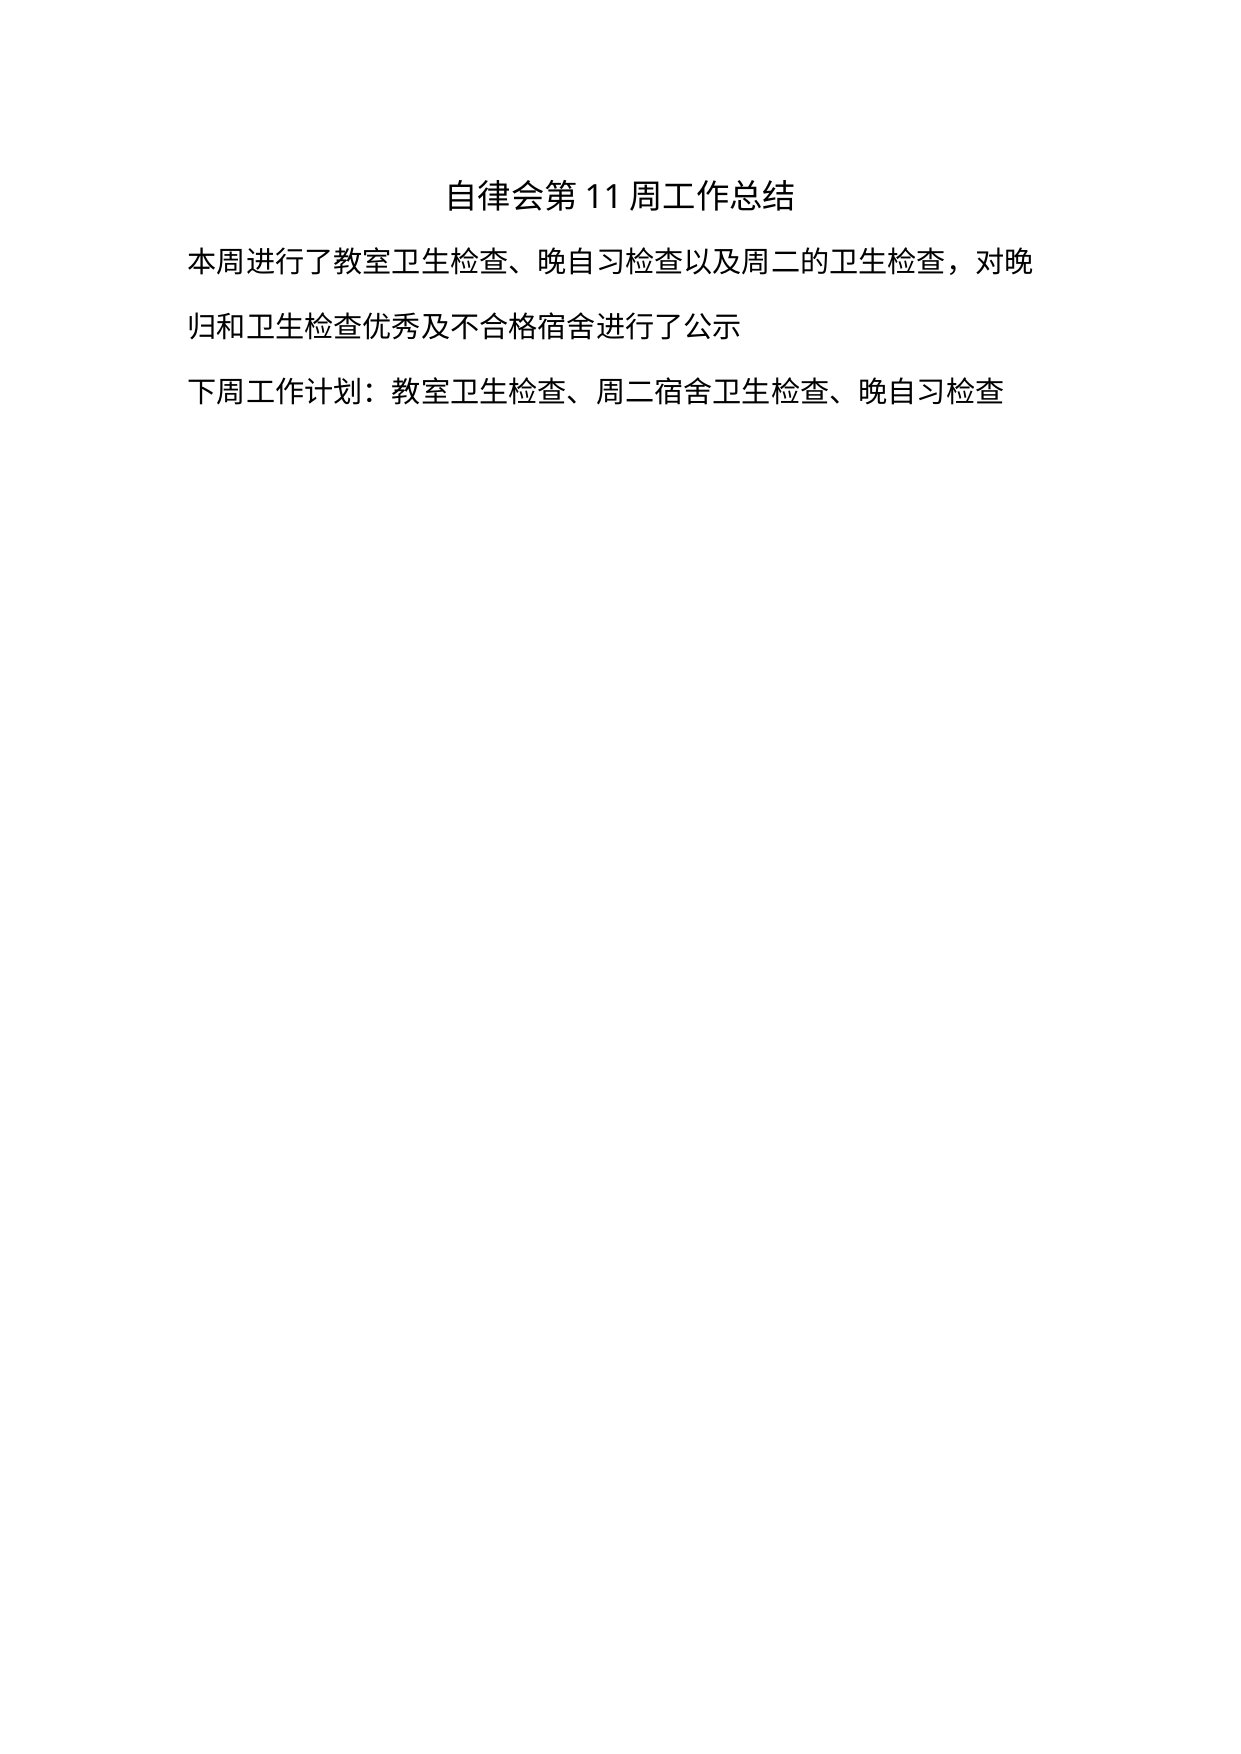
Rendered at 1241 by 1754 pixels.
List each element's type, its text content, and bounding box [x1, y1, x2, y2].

text 自律会第11周工作总结 [187, 162, 1053, 227]
text 本周进行了教室卫生检查、晚自习检查以及周二的卫生检查，对晚归和卫生检查优秀及不合格宿舍进行了公示 [187, 227, 1053, 357]
text 下周工作计划：教室卫生检查、周二宿舍卫生检查、晚自习检查 [187, 357, 1053, 422]
